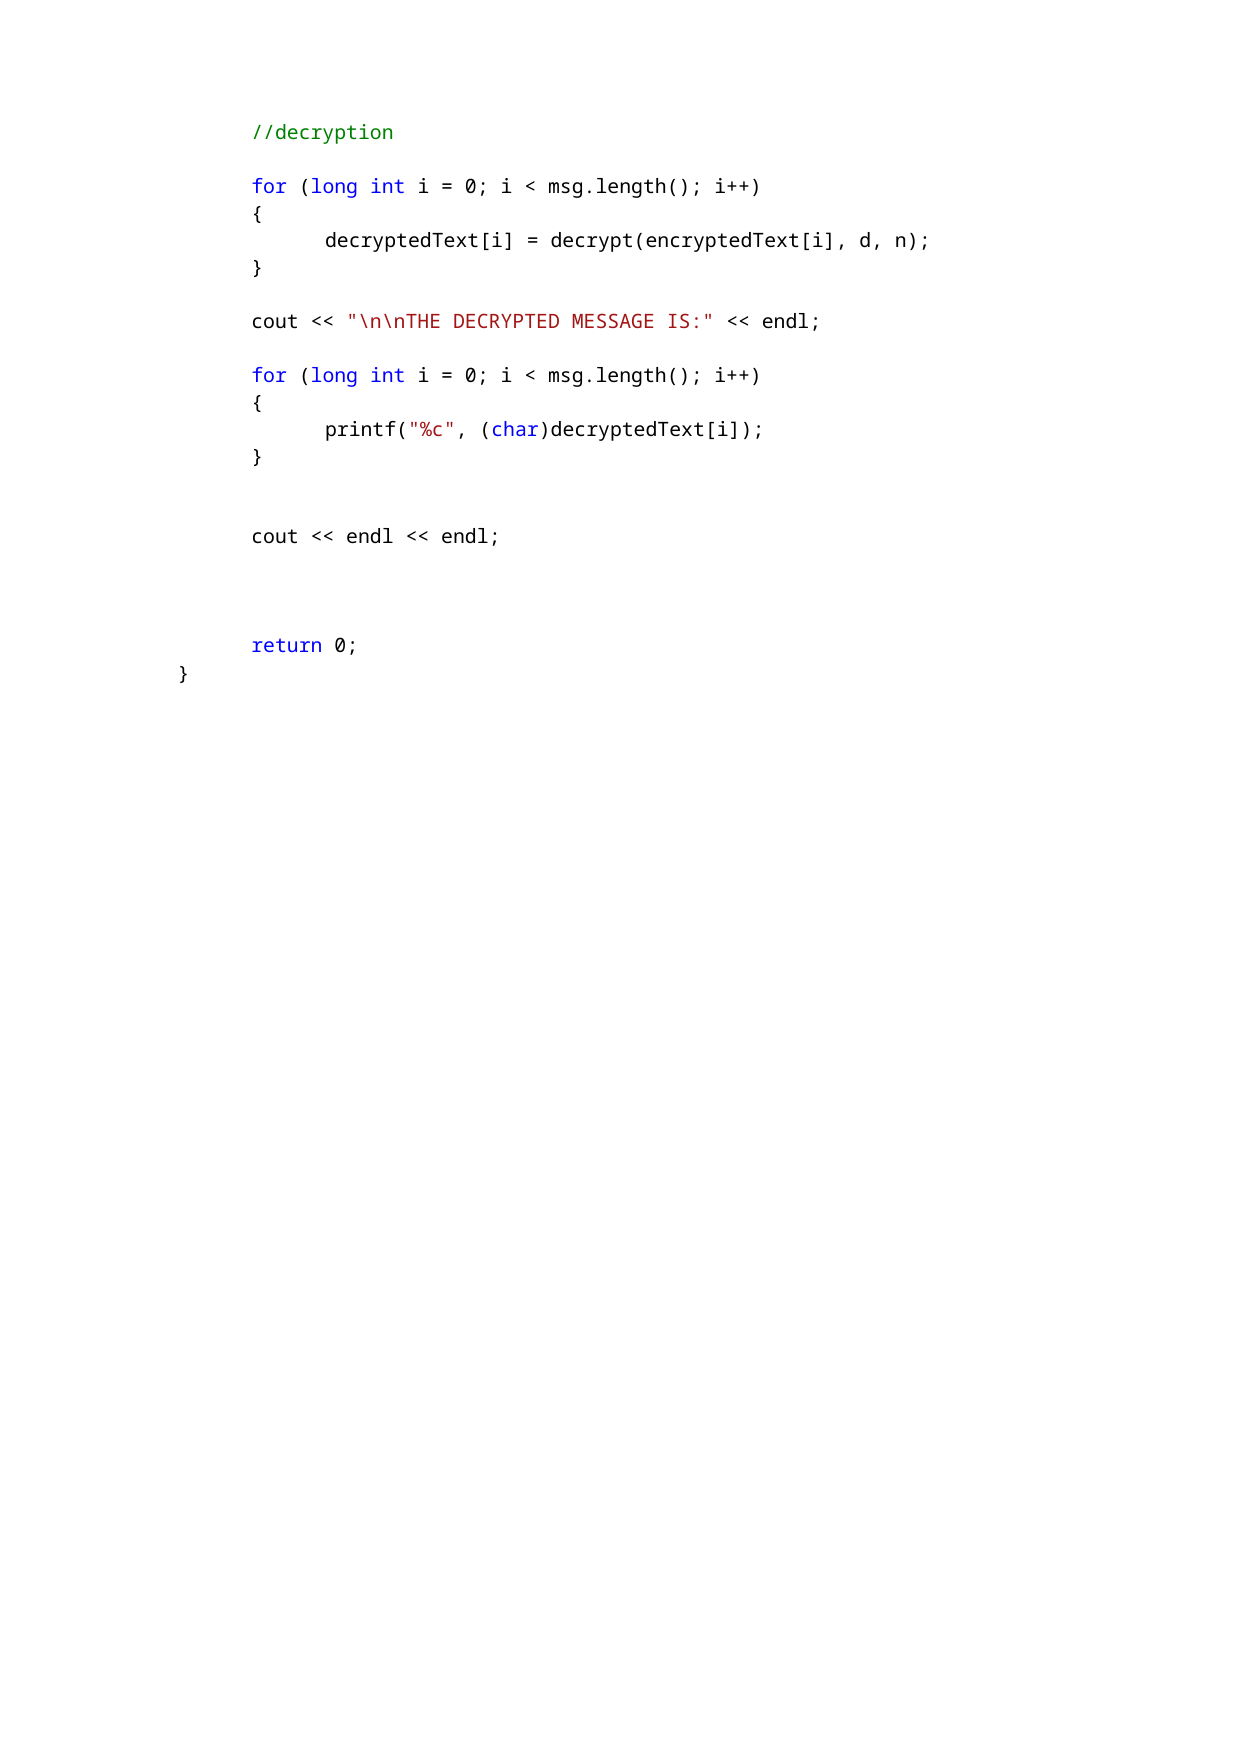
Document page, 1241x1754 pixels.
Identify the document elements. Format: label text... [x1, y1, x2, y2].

text } [177, 253, 1152, 280]
text for (long int i = 0; i < msg.length(); i++) [177, 361, 1152, 388]
text //decryption [177, 118, 1152, 145]
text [177, 172, 1152, 199]
text { [177, 199, 1152, 226]
text printf("%c", (char)decryptedText[i]); [177, 415, 1152, 442]
text } [177, 659, 1152, 686]
text decryptedText[i] = decrypt(encryptedText[i], d, n); [177, 226, 1152, 253]
text cout << endl << endl; [177, 523, 1152, 550]
text cout << "\n\nTHE DECRYPTED MESSAGE IS:" << endl; [177, 307, 1152, 334]
text } [177, 442, 1152, 469]
text return 0; [177, 632, 1152, 659]
text { [177, 388, 1152, 415]
